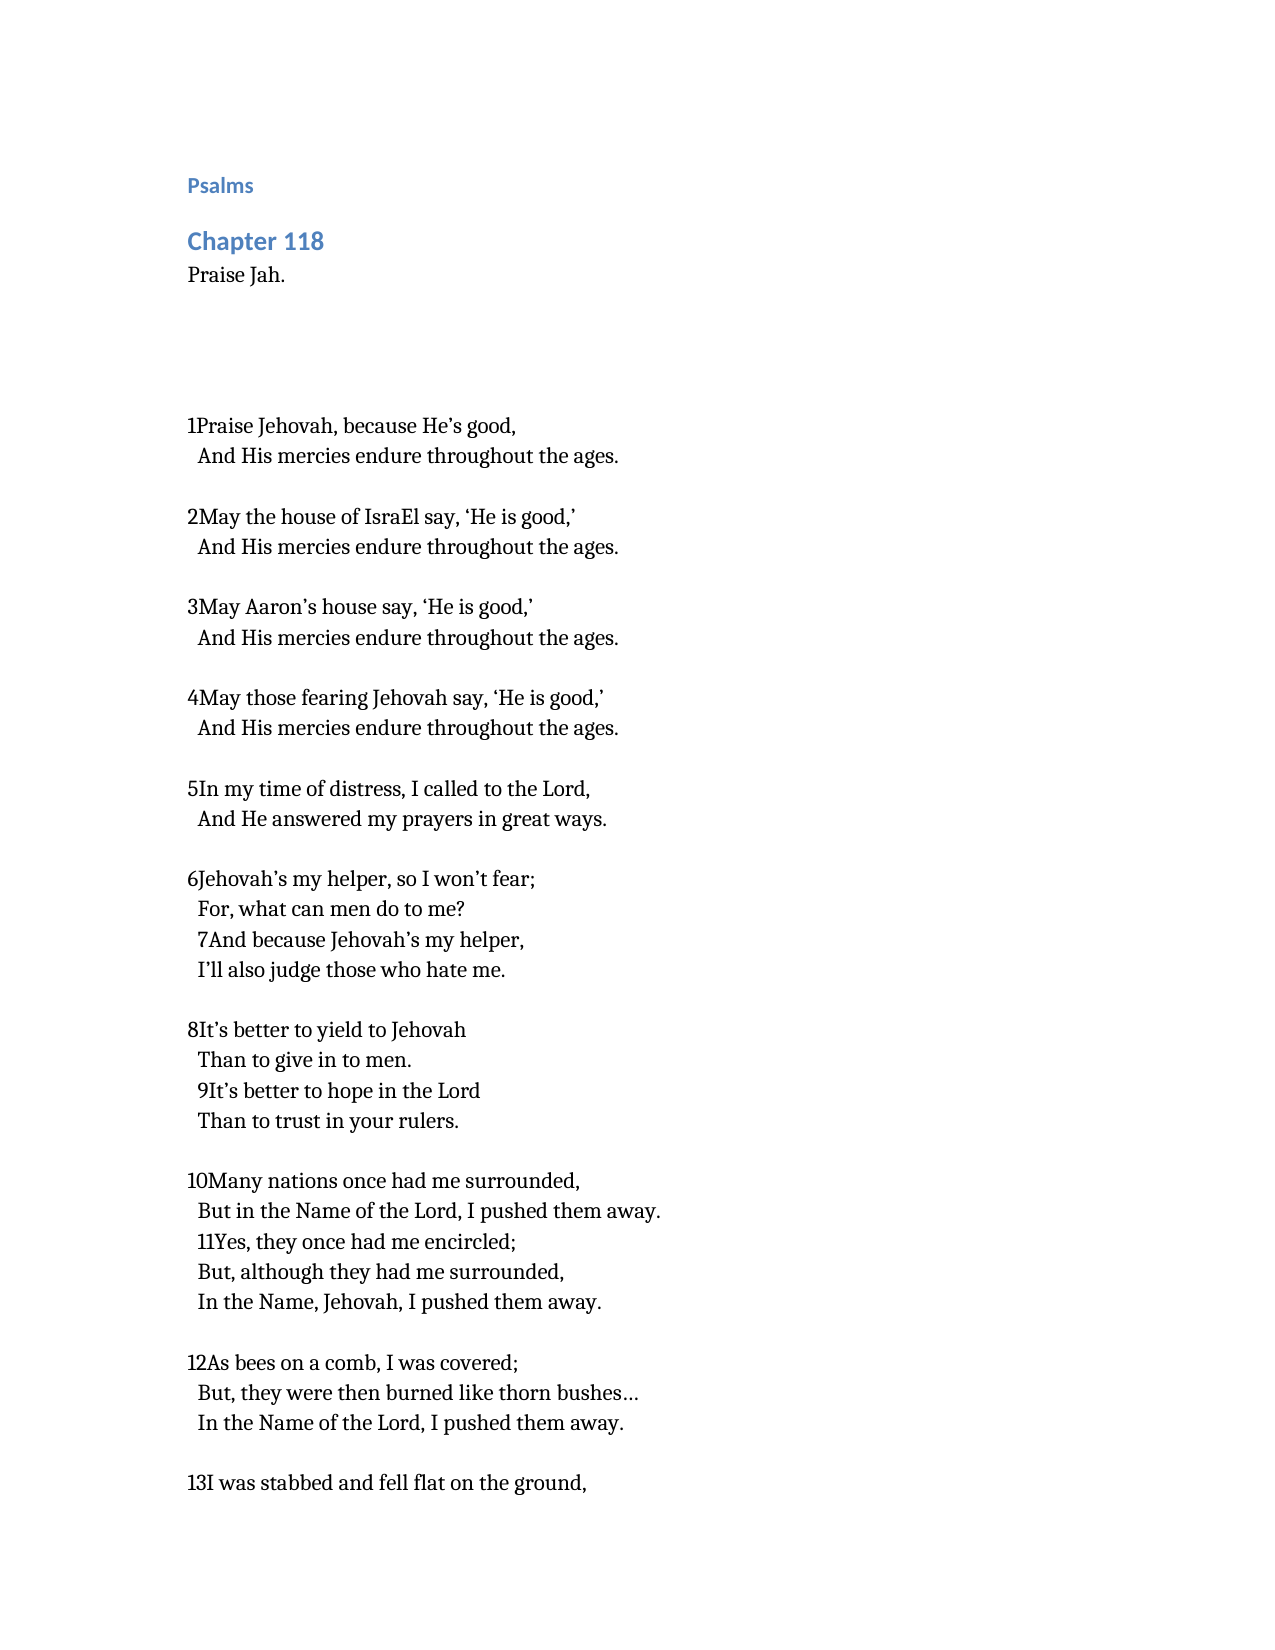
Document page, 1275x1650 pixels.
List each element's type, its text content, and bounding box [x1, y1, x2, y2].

subtitle Chapter 118 [187, 224, 1087, 257]
subtitle Psalms [187, 171, 1087, 199]
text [187, 262, 1087, 1496]
